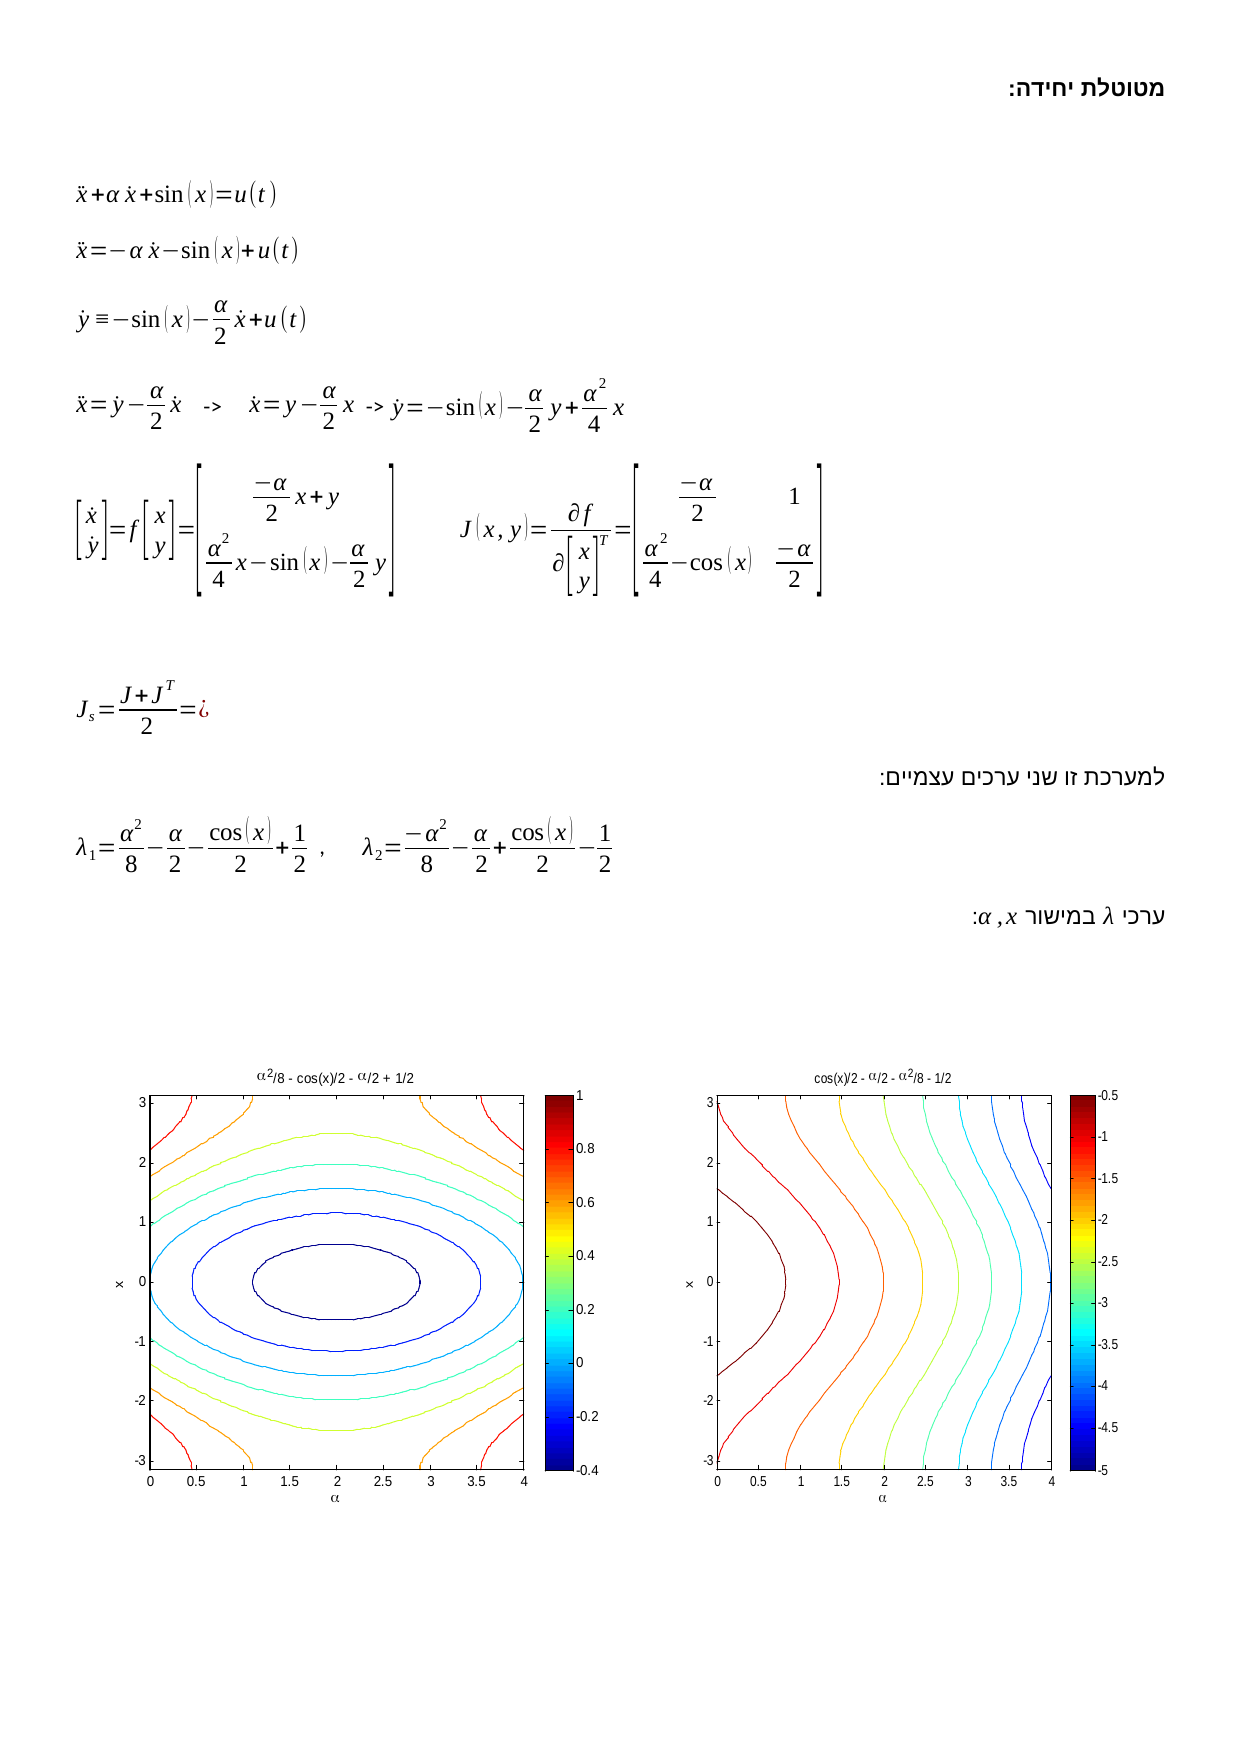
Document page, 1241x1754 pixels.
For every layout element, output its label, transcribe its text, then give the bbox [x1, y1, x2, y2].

text -> -> [75, 375, 1165, 437]
text , [75, 815, 1165, 877]
text מטוטלת יחידה: [75, 75, 1165, 101]
text למערכת זו שני ערכים עצמיים: [75, 764, 1165, 790]
text ערכי במישור : [75, 902, 1165, 930]
